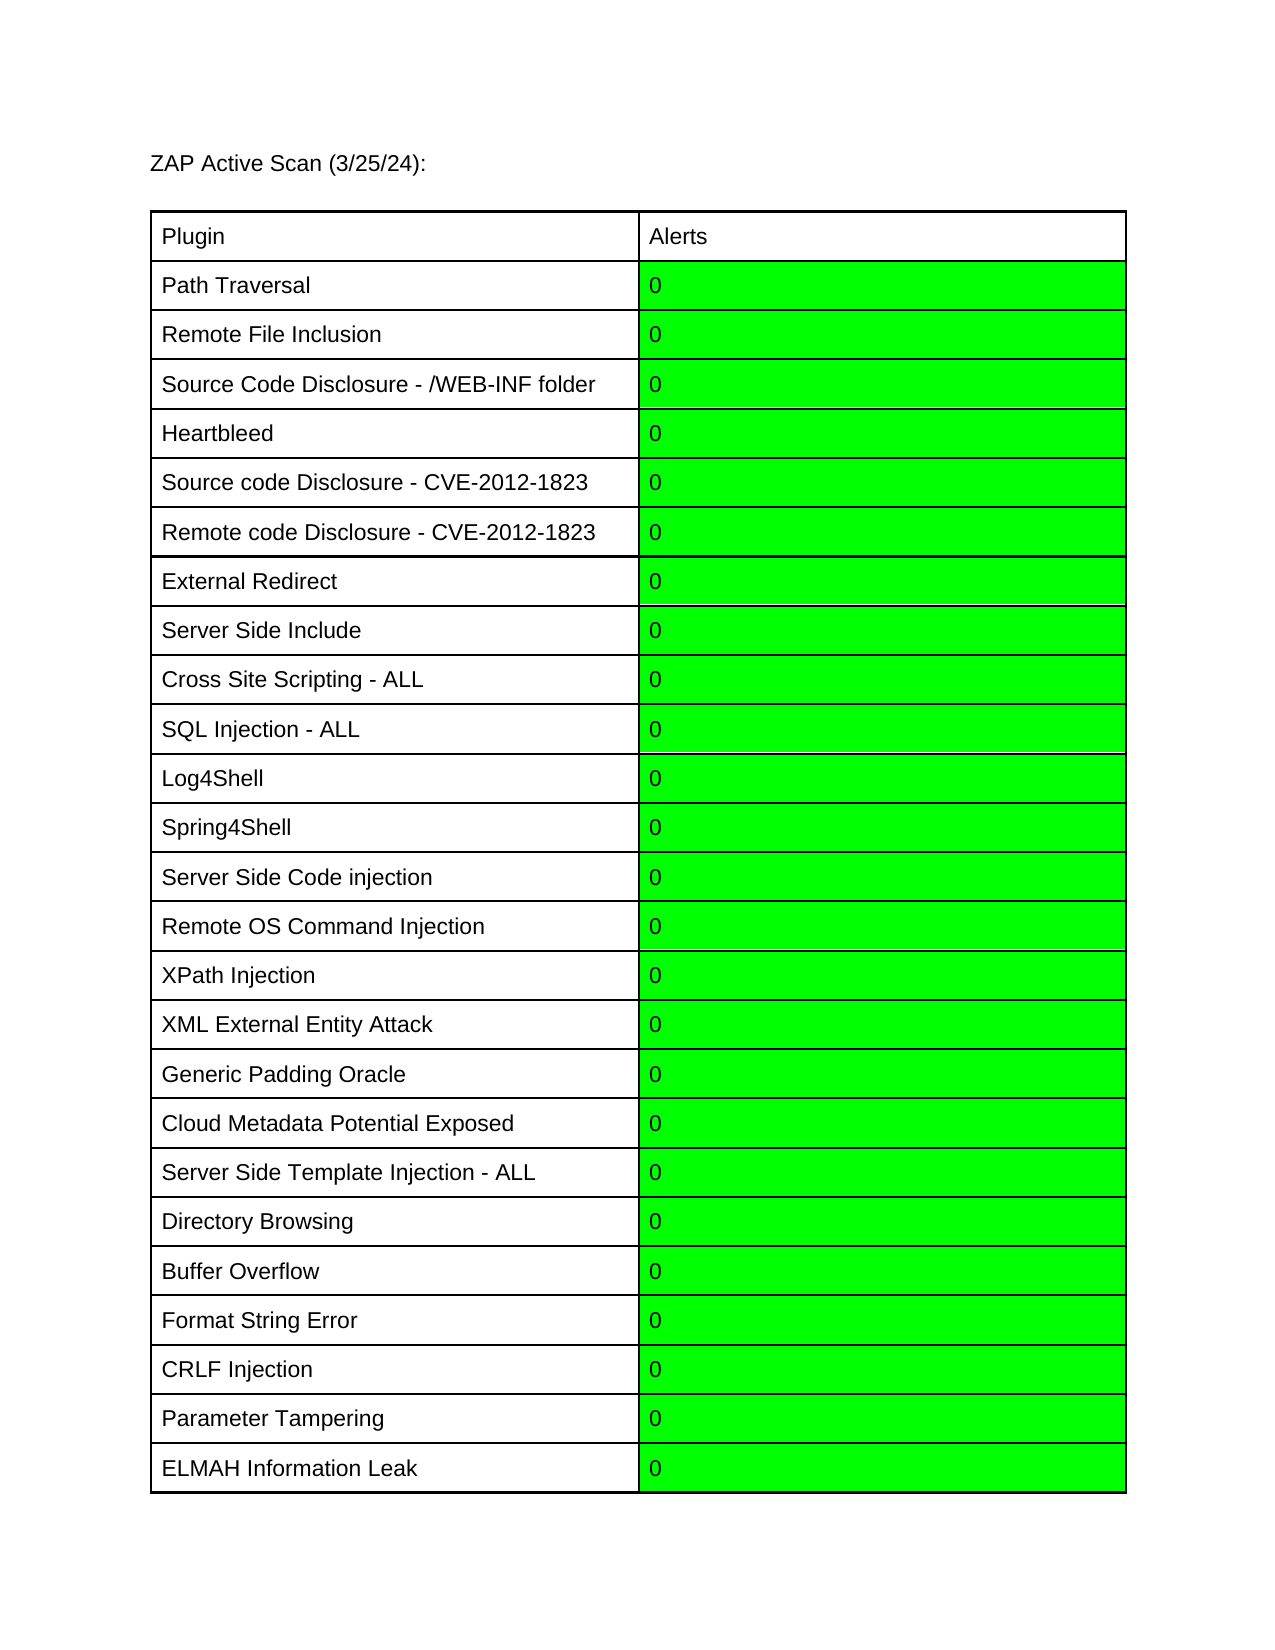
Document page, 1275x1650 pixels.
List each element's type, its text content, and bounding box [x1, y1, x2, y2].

table_cell Parameter Tampering [152, 1395, 638, 1442]
table_cell 0 [640, 311, 1125, 358]
table_header Plugin [152, 213, 638, 260]
table_cell SQL Injection - ALL [152, 705, 638, 752]
table_cell XML External Entity Attack [152, 1001, 638, 1048]
table_cell Source code Disclosure - CVE-2012-1823 [152, 459, 638, 506]
table_cell 0 [640, 459, 1125, 506]
table_cell 0 [640, 952, 1125, 999]
table_cell Remote OS Command Injection [152, 902, 638, 949]
table_cell 0 [640, 1149, 1125, 1196]
table_cell 0 [640, 705, 1125, 752]
table_cell 0 [640, 1198, 1125, 1245]
table_cell Buffer Overflow [152, 1247, 638, 1294]
text ZAP Active Scan (3/25/24): [150, 150, 1125, 176]
table_cell 0 [640, 853, 1125, 900]
table_cell 0 [640, 902, 1125, 949]
table_cell 0 [640, 1444, 1125, 1491]
table_cell 0 [640, 607, 1125, 654]
table_cell 0 [640, 262, 1125, 309]
table_cell 0 [640, 1395, 1125, 1442]
table_cell 0 [640, 656, 1125, 703]
table_cell Remote File Inclusion [152, 311, 638, 358]
table_cell 0 [640, 1346, 1125, 1393]
table_cell Generic Padding Oracle [152, 1050, 638, 1097]
table_cell Cloud Metadata Potential Exposed [152, 1099, 638, 1147]
table_cell Format String Error [152, 1296, 638, 1344]
table_cell Path Traversal [152, 262, 638, 309]
table_cell XPath Injection [152, 952, 638, 999]
table_cell 0 [640, 360, 1125, 407]
table_cell Heartbleed [152, 410, 638, 457]
table_cell Source Code Disclosure - /WEB-INF folder [152, 360, 638, 407]
table_cell Server Side Code injection [152, 853, 638, 900]
table_cell CRLF Injection [152, 1346, 638, 1393]
table_cell 0 [640, 1050, 1125, 1097]
table_cell 0 [640, 558, 1125, 604]
table_cell Directory Browsing [152, 1198, 638, 1245]
table_cell 0 [640, 804, 1125, 851]
table_cell Remote code Disclosure - CVE-2012-1823 [152, 508, 638, 555]
table_cell External Redirect [152, 558, 638, 604]
table_cell Server Side Template Injection - ALL [152, 1149, 638, 1196]
table_cell 0 [640, 1099, 1125, 1147]
table_cell 0 [640, 755, 1125, 802]
table_cell 0 [640, 508, 1125, 555]
table_header Alerts [640, 213, 1125, 260]
table_cell 0 [640, 410, 1125, 457]
table_cell ELMAH Information Leak [152, 1444, 638, 1491]
table_cell 0 [640, 1296, 1125, 1344]
table_cell Server Side Include [152, 607, 638, 654]
table_cell Log4Shell [152, 755, 638, 802]
table_cell Cross Site Scripting - ALL [152, 656, 638, 703]
table_cell Spring4Shell [152, 804, 638, 851]
table_cell 0 [640, 1247, 1125, 1294]
table_cell 0 [640, 1001, 1125, 1048]
